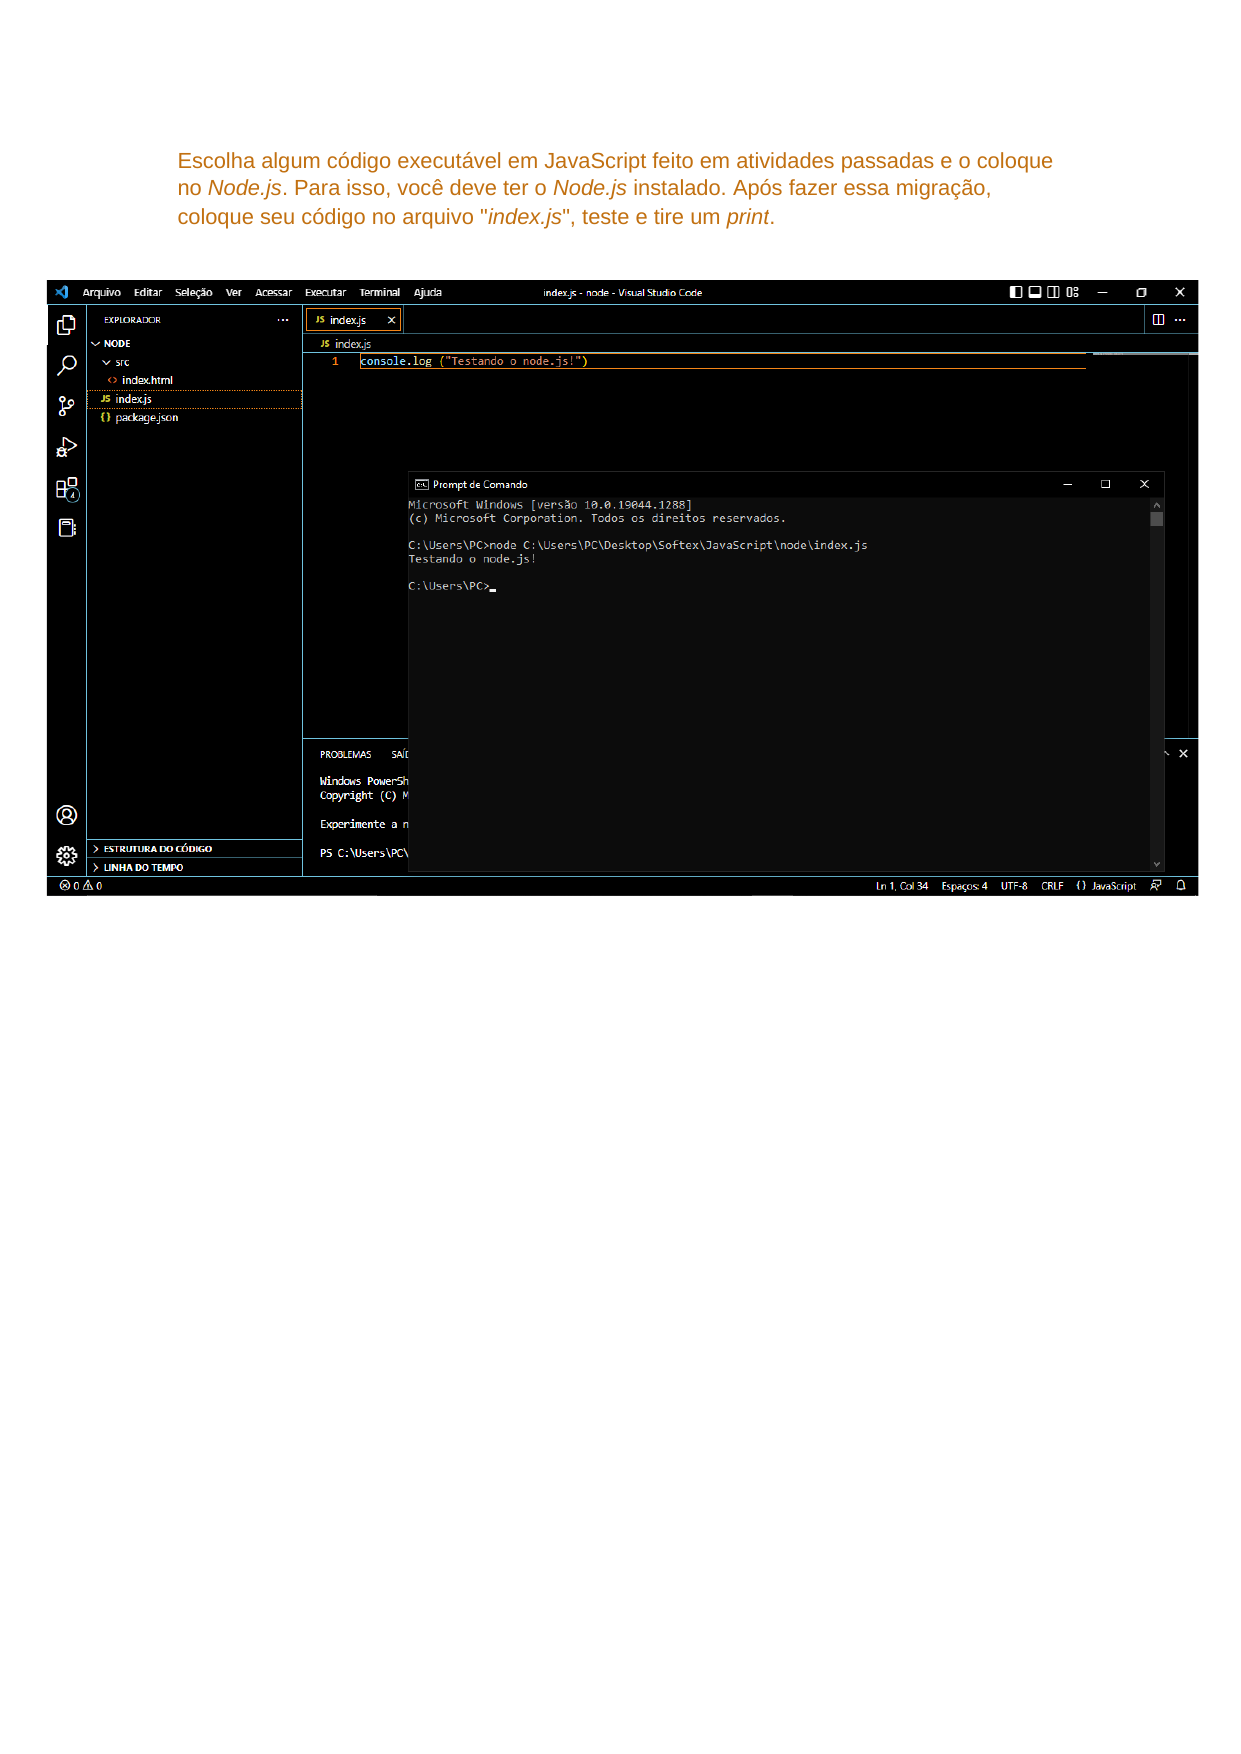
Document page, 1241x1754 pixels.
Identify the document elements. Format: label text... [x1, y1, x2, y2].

picture [46, 280, 1199, 896]
text Escolha algum código executável em JavaScript feito em atividades passadas e o coloque no Node.js. Para isso, você deve ter o Node.js instalado. Após fazer essa migração, coloque seu código no arquivo "index.js", teste e tire um print. [177, 148, 1063, 230]
